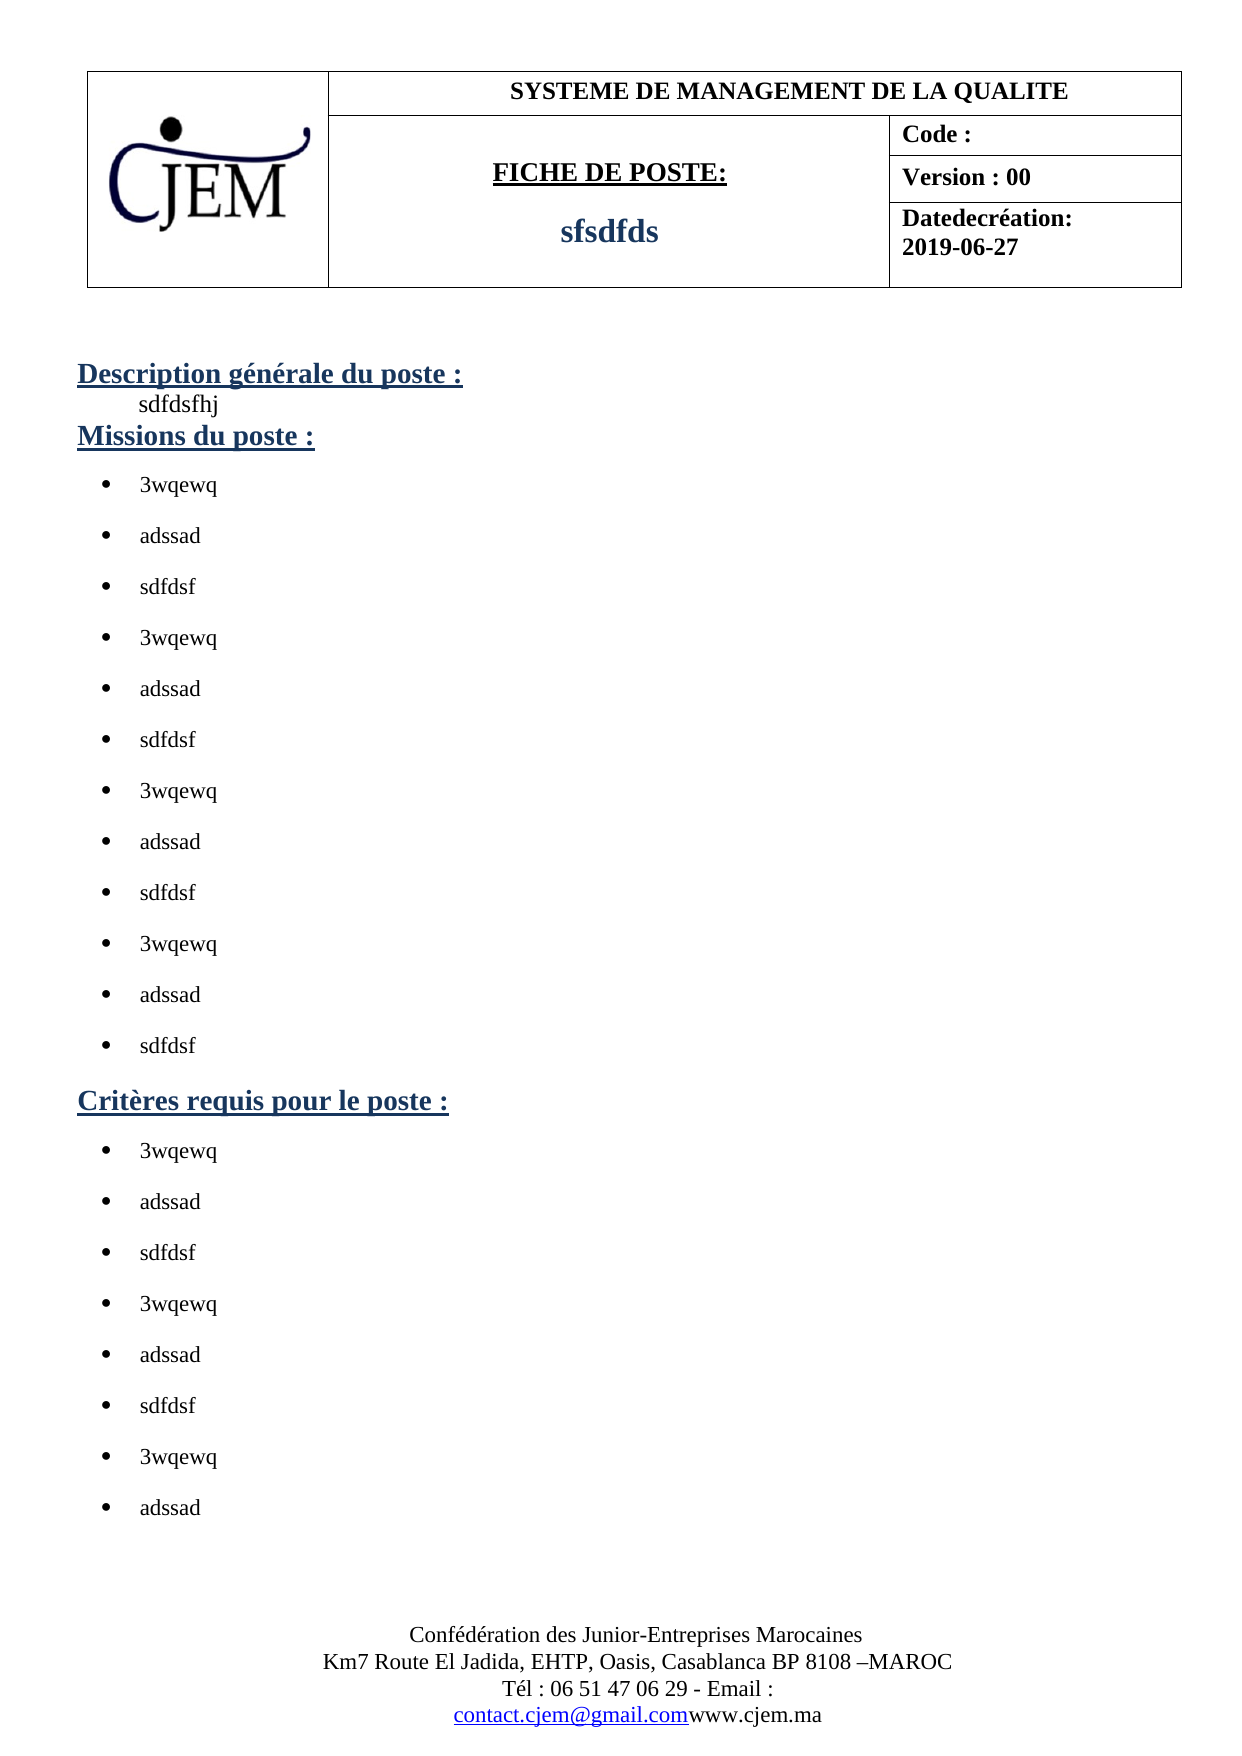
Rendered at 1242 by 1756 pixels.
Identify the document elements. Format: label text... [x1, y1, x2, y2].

list adssad [102, 1494, 1208, 1520]
list sdfdsf [102, 1032, 1208, 1059]
table_cell Code : [890, 116, 1181, 154]
table_cell FICHE DE POSTE: sfsdfds [329, 116, 889, 287]
list 3wqewq [102, 777, 1208, 804]
list sdfdsf [102, 1239, 1208, 1265]
text Missions du poste : [77, 418, 1208, 452]
list 3wqewq [102, 1137, 1208, 1163]
text Description générale du poste : [77, 356, 1208, 389]
list sdfdsf [102, 573, 1208, 599]
table_cell Datedecréation: 2019-06-27 [890, 203, 1181, 287]
list adssad [102, 522, 1208, 548]
list 3wqewq [102, 624, 1208, 651]
list 3wqewq [102, 930, 1208, 957]
list 3wqewq [102, 471, 1208, 497]
list adssad [102, 1188, 1208, 1214]
text sdfdsfhj [64, 389, 1208, 418]
text Critères requis pour le poste : [77, 1083, 1208, 1117]
list sdfdsf [102, 1392, 1208, 1418]
list adssad [102, 828, 1208, 855]
table_header [88, 72, 328, 287]
table_header SYSTEME DE MANAGEMENT DE LA QUALITE [329, 72, 1181, 115]
table_cell Version : 00 [890, 156, 1181, 202]
list adssad [102, 1341, 1208, 1367]
list sdfdsf [102, 726, 1208, 753]
list adssad [102, 981, 1208, 1008]
list 3wqewq [102, 1290, 1208, 1316]
list adssad [102, 675, 1208, 702]
list 3wqewq [102, 1443, 1208, 1469]
picture [108, 115, 311, 232]
list sdfdsf [102, 879, 1208, 906]
